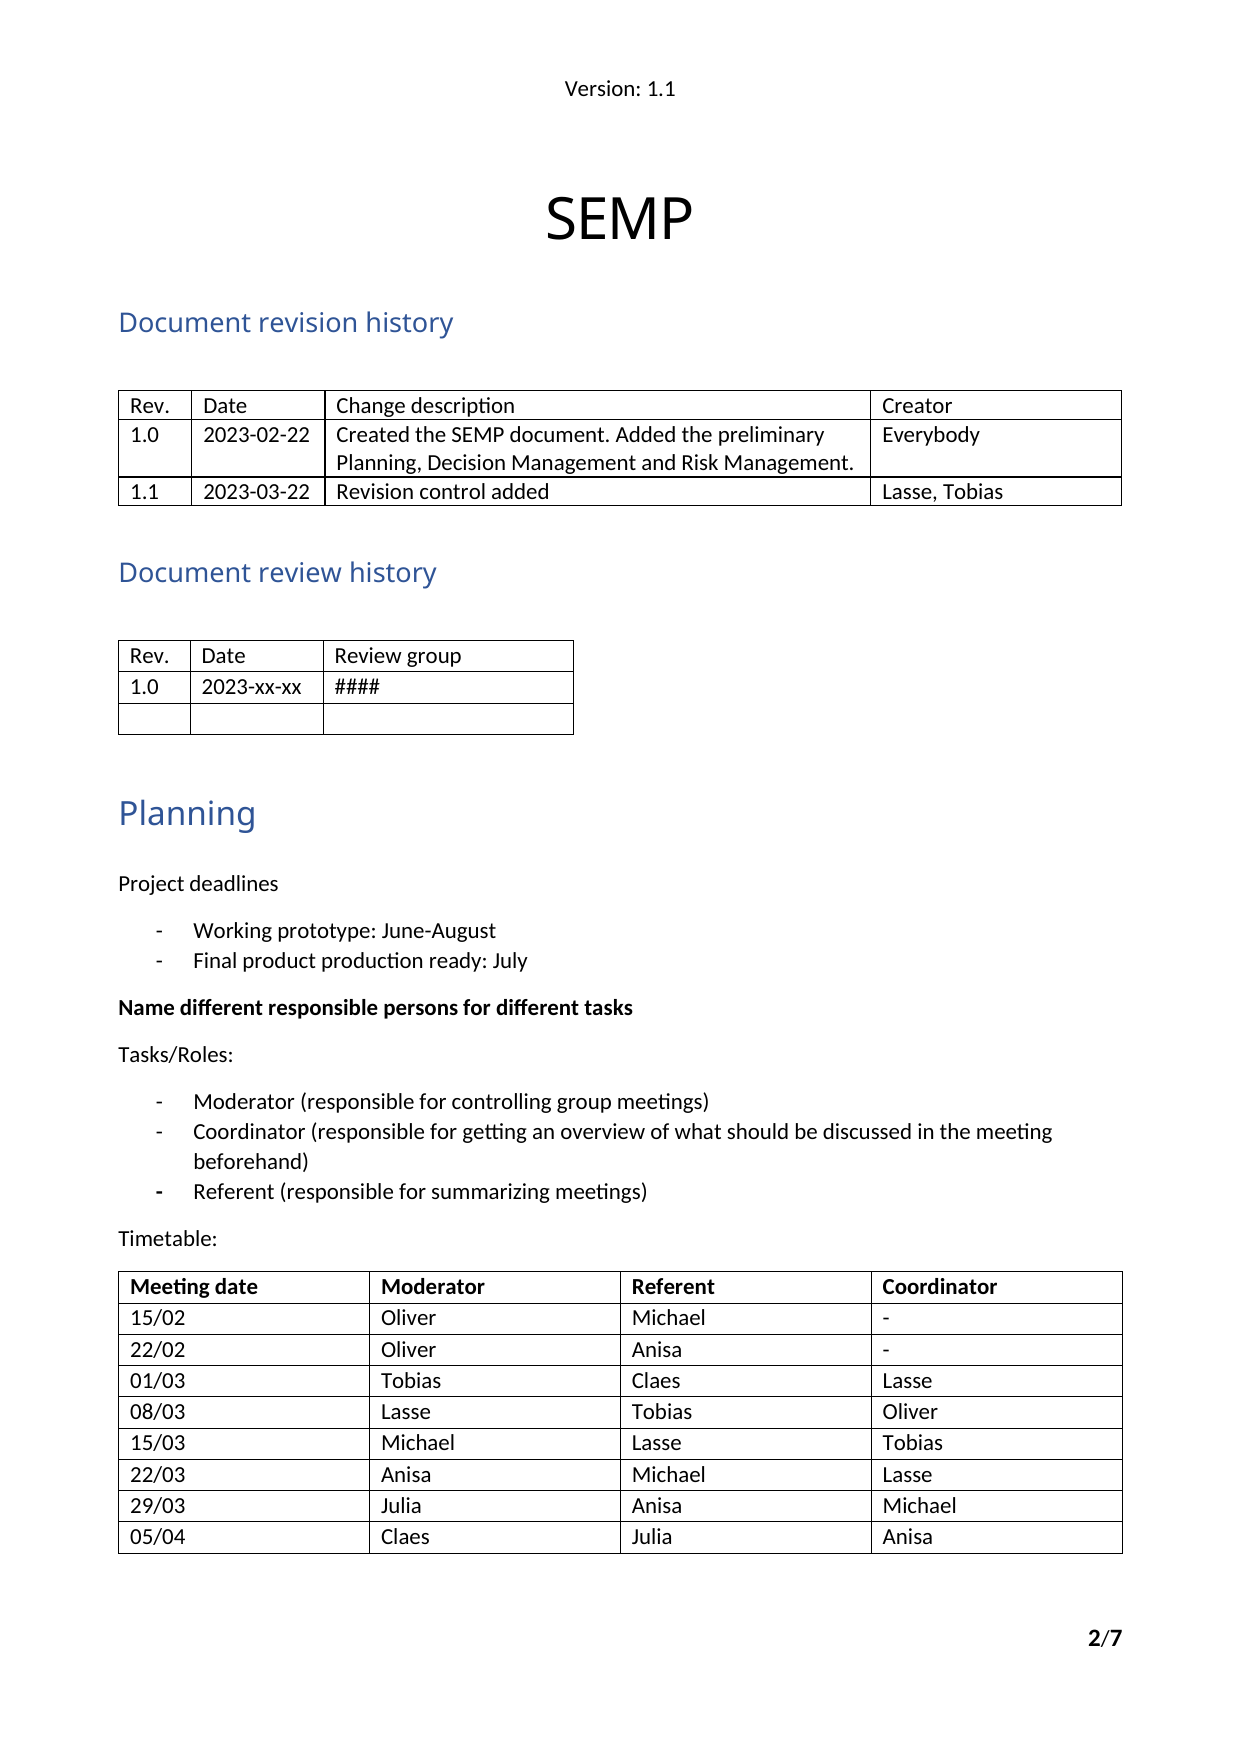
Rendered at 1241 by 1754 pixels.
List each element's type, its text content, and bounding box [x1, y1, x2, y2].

table_cell Lasse [872, 1366, 1122, 1396]
table_cell 15/03 [119, 1429, 369, 1459]
table_cell Lasse, Tobias [871, 478, 1121, 505]
table_header Coordinator [872, 1272, 1122, 1302]
table_cell Everybody [871, 420, 1121, 476]
table_cell [119, 704, 190, 734]
title SEMP [118, 177, 1122, 257]
table_cell Michael [621, 1460, 871, 1490]
table_cell 22/03 [119, 1460, 369, 1490]
table_header Rev. [119, 641, 190, 671]
table_cell 22/02 [119, 1335, 369, 1365]
text Project deadlines [118, 839, 1122, 897]
table_header Change description [326, 391, 870, 419]
list Working prototype: June-August [156, 916, 1122, 944]
table_cell - [872, 1304, 1122, 1334]
table_cell 2023-xx-xx [191, 672, 323, 702]
table_cell #### [324, 672, 573, 702]
table_cell Created the SEMP document. Added the preliminary Planning, Decision Management and Risk Management. [326, 420, 870, 476]
table_header Moderator [370, 1272, 620, 1302]
table_cell [324, 704, 573, 734]
table_cell - [872, 1335, 1122, 1365]
table_cell Oliver [370, 1335, 620, 1365]
table_cell 15/02 [119, 1304, 369, 1334]
table_cell Michael [872, 1491, 1122, 1521]
text Name different responsible persons for different tasks [118, 993, 1122, 1021]
table_cell Anisa [621, 1491, 871, 1521]
table_cell 05/04 [119, 1522, 369, 1552]
table_cell 1.0 [119, 420, 191, 476]
table_cell Anisa [370, 1460, 620, 1490]
table_header Referent [621, 1272, 871, 1302]
table_cell Oliver [872, 1397, 1122, 1427]
subtitle Document revision history [118, 303, 1122, 340]
table_cell 2023-02-22 [192, 420, 324, 476]
table_cell Tobias [621, 1397, 871, 1427]
table_cell Oliver [370, 1304, 620, 1334]
table_header Date [191, 641, 323, 671]
table_cell Anisa [621, 1335, 871, 1365]
table_cell Lasse [621, 1429, 871, 1459]
text Timetable: [118, 1224, 1122, 1252]
list Final product production ready: July [156, 946, 1122, 974]
table_header Meeting date [119, 1272, 369, 1302]
table_cell Michael [370, 1429, 620, 1459]
table_cell 1.1 [119, 478, 191, 505]
table_cell 2023-03-22 [192, 478, 324, 505]
table_cell 01/03 [119, 1366, 369, 1396]
subtitle Document review history [118, 553, 1122, 590]
table_header Creator [871, 391, 1121, 419]
table_cell Julia [370, 1491, 620, 1521]
table_cell Claes [621, 1366, 871, 1396]
table_cell Tobias [872, 1429, 1122, 1459]
table_cell [191, 704, 323, 734]
table_cell 08/03 [119, 1397, 369, 1427]
list Moderator (responsible for controlling group meetings) [156, 1087, 1122, 1115]
table_cell 1.0 [119, 672, 190, 702]
table_header Rev. [119, 391, 191, 419]
table_header Date [192, 391, 324, 419]
list Referent (responsible for summarizing meetings) [156, 1177, 1122, 1206]
table_cell Lasse [370, 1397, 620, 1427]
table_cell Julia [621, 1522, 871, 1552]
table_cell Michael [621, 1304, 871, 1334]
table_cell Claes [370, 1522, 620, 1552]
table_header Review group [324, 641, 573, 671]
table_cell Lasse [872, 1460, 1122, 1490]
table_cell Revision control added [326, 478, 870, 505]
text Tasks/Roles: [118, 1040, 1122, 1068]
table_cell Tobias [370, 1366, 620, 1396]
table_cell 29/03 [119, 1491, 369, 1521]
subtitle Planning [118, 790, 1122, 835]
table_cell Anisa [872, 1522, 1122, 1552]
list Coordinator (responsible for getting an overview of what should be discussed in the meeting beforehand) [156, 1117, 1122, 1175]
